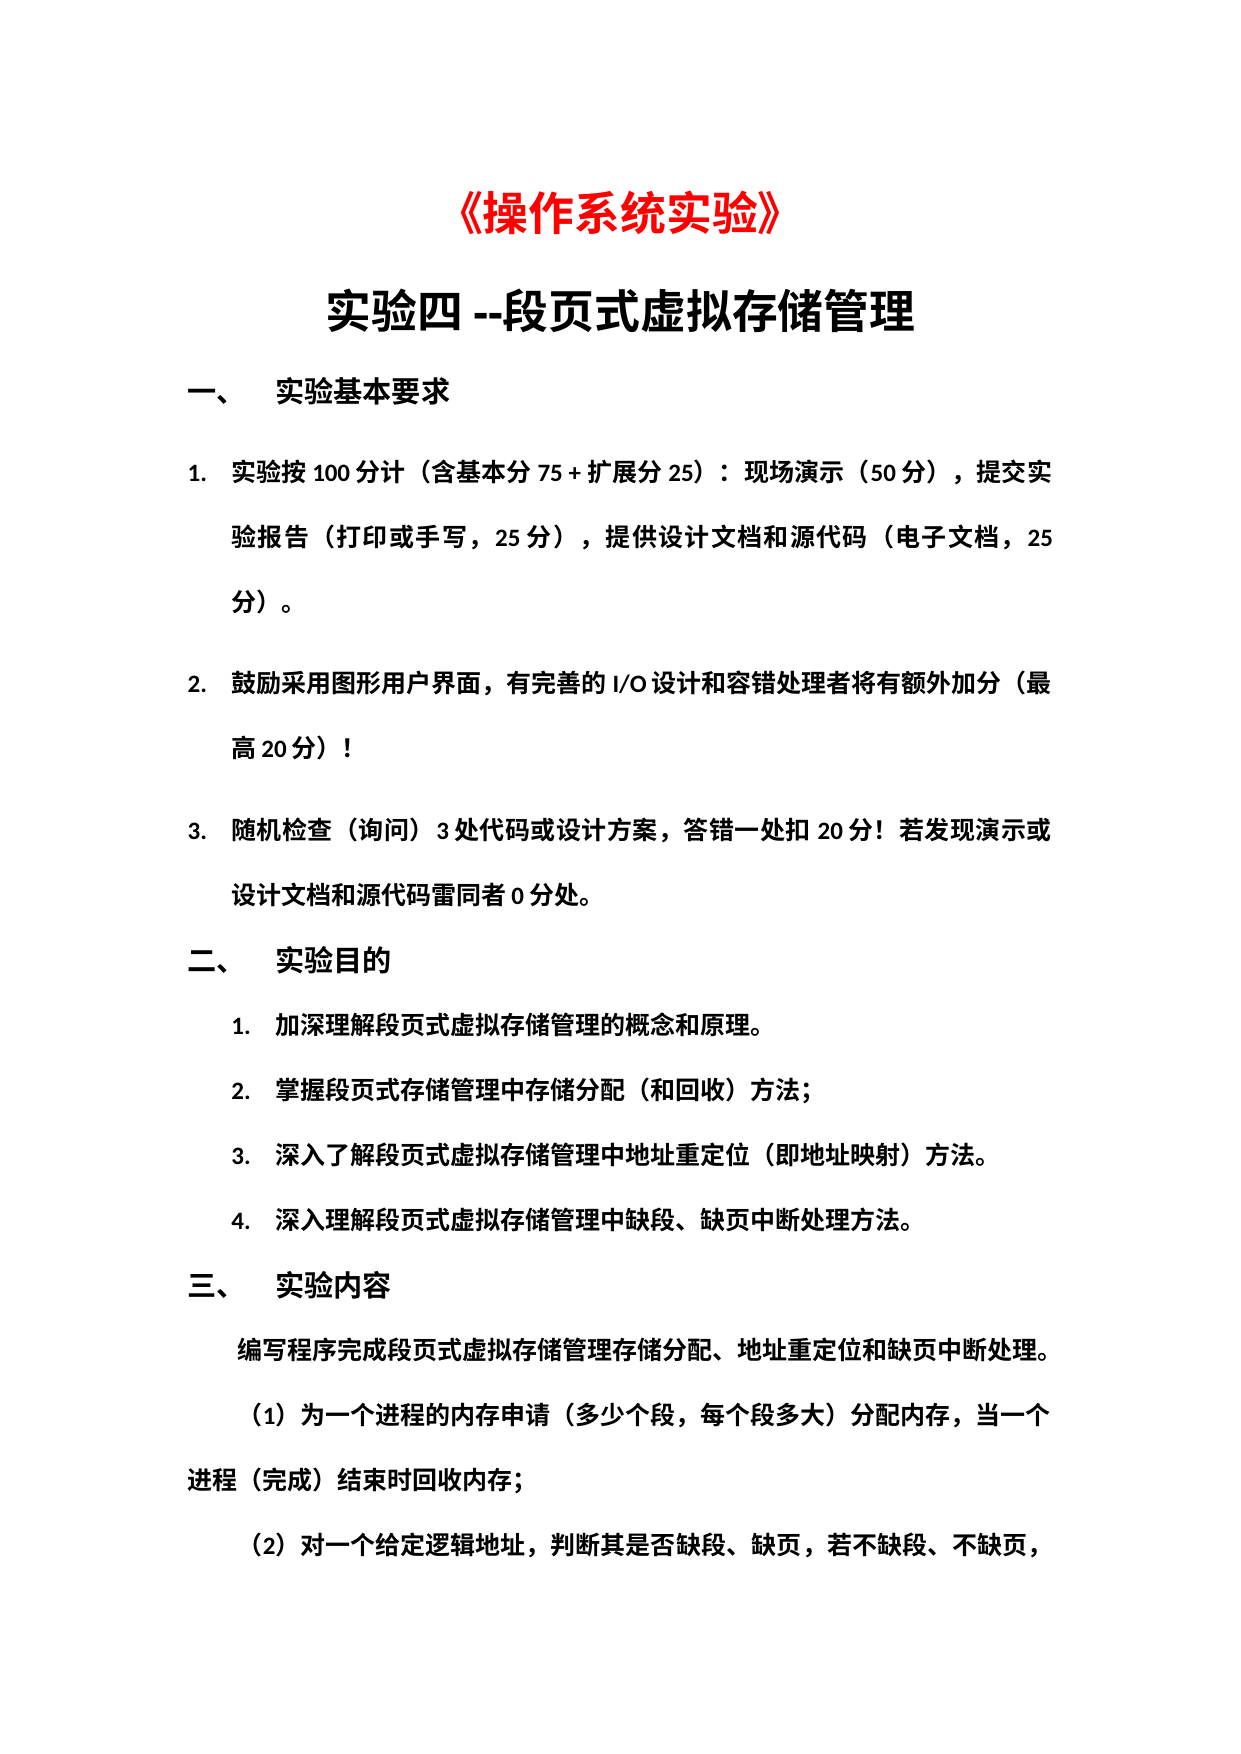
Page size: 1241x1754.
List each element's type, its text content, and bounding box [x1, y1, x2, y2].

list 实验基本要求 [187, 357, 1053, 422]
list 鼓励采用图形用户界面，有完善的I/O设计和容错处理者将有额外加分（最高20分）！ [187, 649, 1053, 779]
list 随机检查（询问）3处代码或设计方案，答错一处扣20分！若发现演示或设计文档和源代码雷同者0分处。 [187, 796, 1053, 926]
list 实验目的 [187, 926, 1053, 991]
text 实验四 --段页式虚拟存储管理 [187, 259, 1053, 357]
list 深入理解段页式虚拟存储管理中缺段、缺页中断处理方法。 [231, 1186, 1053, 1251]
list 实验内容 [187, 1251, 1053, 1316]
list 加深理解段页式虚拟存储管理的概念和原理。 [231, 991, 1053, 1056]
list 实验按100分计（含基本分75 + 扩展分25）：现场演示（50分），提交实验报告（打印或手写，25分），提供设计文档和源代码（电子文档，25分）。 [187, 438, 1053, 633]
text （1）为一个进程的内存申请（多少个段，每个段多大）分配内存，当一个进程（完成）结束时回收内存； [187, 1381, 1053, 1511]
text 编写程序完成段页式虚拟存储管理存储分配、地址重定位和缺页中断处理。 [187, 1316, 1053, 1381]
list 掌握段页式存储管理中存储分配（和回收）方法； [231, 1056, 1053, 1121]
text 《操作系统实验》 [187, 162, 1053, 259]
list 深入了解段页式虚拟存储管理中地址重定位（即地址映射）方法。 [231, 1121, 1053, 1186]
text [187, 1511, 1053, 1576]
